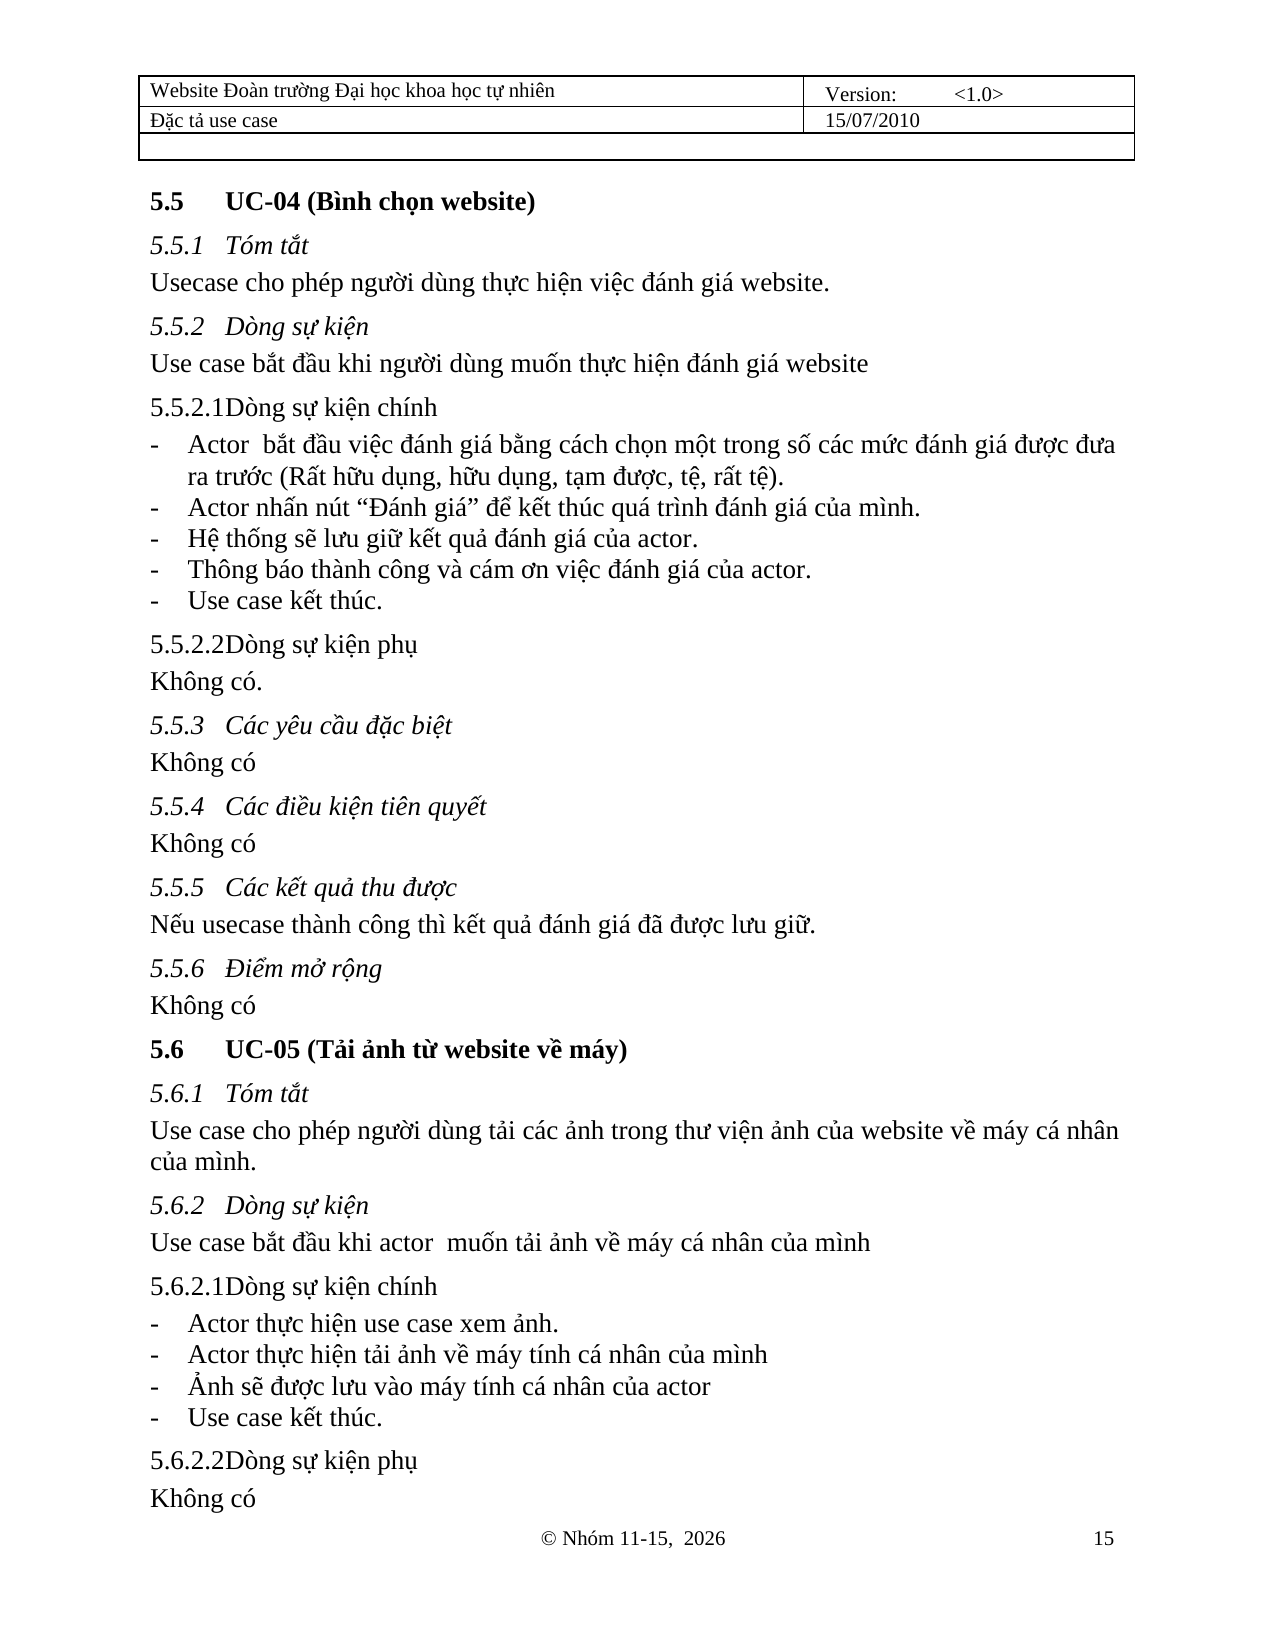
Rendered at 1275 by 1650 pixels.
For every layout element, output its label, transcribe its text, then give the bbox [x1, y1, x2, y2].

list Ảnh sẽ được lưu vào máy tính cá nhân của actor [150, 1370, 1125, 1401]
subtitle Điểm mở rộng [150, 952, 1125, 983]
text Use case bắt đầu khi người dùng muốn thực hiện đánh giá website [150, 347, 1125, 379]
text Không có [150, 827, 1125, 858]
subtitle Dòng sự kiện phụ [150, 628, 1125, 659]
list Actor bắt đầu việc đánh giá bằng cách chọn một trong số các mức đánh giá được đưa ra trước (Rất hữu dụng, hữu dụng, tạm được, tệ, rất tệ). [150, 428, 1125, 491]
subtitle Dòng sự kiện phụ [150, 1444, 1125, 1476]
list Actor thực hiện use case xem ảnh. [150, 1307, 1125, 1338]
subtitle Tóm tắt [150, 1077, 1125, 1108]
subtitle Các điều kiện tiên quyết [150, 790, 1125, 821]
text Use case bắt đầu khi actor muốn tải ảnh về máy cá nhân của mình [150, 1226, 1125, 1257]
subtitle UC-04 (Bình chọn website) [150, 185, 1125, 217]
list Actor nhấn nút “Đánh giá” để kết thúc quá trình đánh giá của mình. [150, 491, 1125, 522]
subtitle Các kết quả thu được [150, 871, 1125, 902]
text Use case cho phép người dùng tải các ảnh trong thư viện ảnh của website về máy cá nhân của mình. [150, 1114, 1125, 1176]
subtitle Tóm tắt [150, 229, 1125, 260]
list Use case kết thúc. [150, 1401, 1125, 1432]
text Nếu usecase thành công thì kết quả đánh giá đã được lưu giữ. [150, 908, 1125, 939]
subtitle Dòng sự kiện [150, 310, 1125, 341]
subtitle Dòng sự kiện chính [150, 391, 1125, 422]
text Không có. [150, 665, 1125, 696]
list Hệ thống sẽ lưu giữ kết quả đánh giá của actor. [150, 522, 1125, 553]
text Không có [150, 1482, 1125, 1513]
text Không có [150, 989, 1125, 1021]
subtitle Dòng sự kiện [150, 1189, 1125, 1220]
subtitle Dòng sự kiện chính [150, 1270, 1125, 1301]
list Use case kết thúc. [150, 584, 1125, 615]
list Thông báo thành công và cám ơn việc đánh giá của actor. [150, 553, 1125, 584]
text Usecase cho phép người dùng thực hiện việc đánh giá website. [150, 266, 1125, 298]
list Actor thực hiện tải ảnh về máy tính cá nhân của mình [150, 1338, 1125, 1370]
text Không có [150, 746, 1125, 777]
subtitle Các yêu cầu đặc biệt [150, 709, 1125, 740]
subtitle UC-05 (Tải ảnh từ website về máy) [150, 1033, 1125, 1064]
